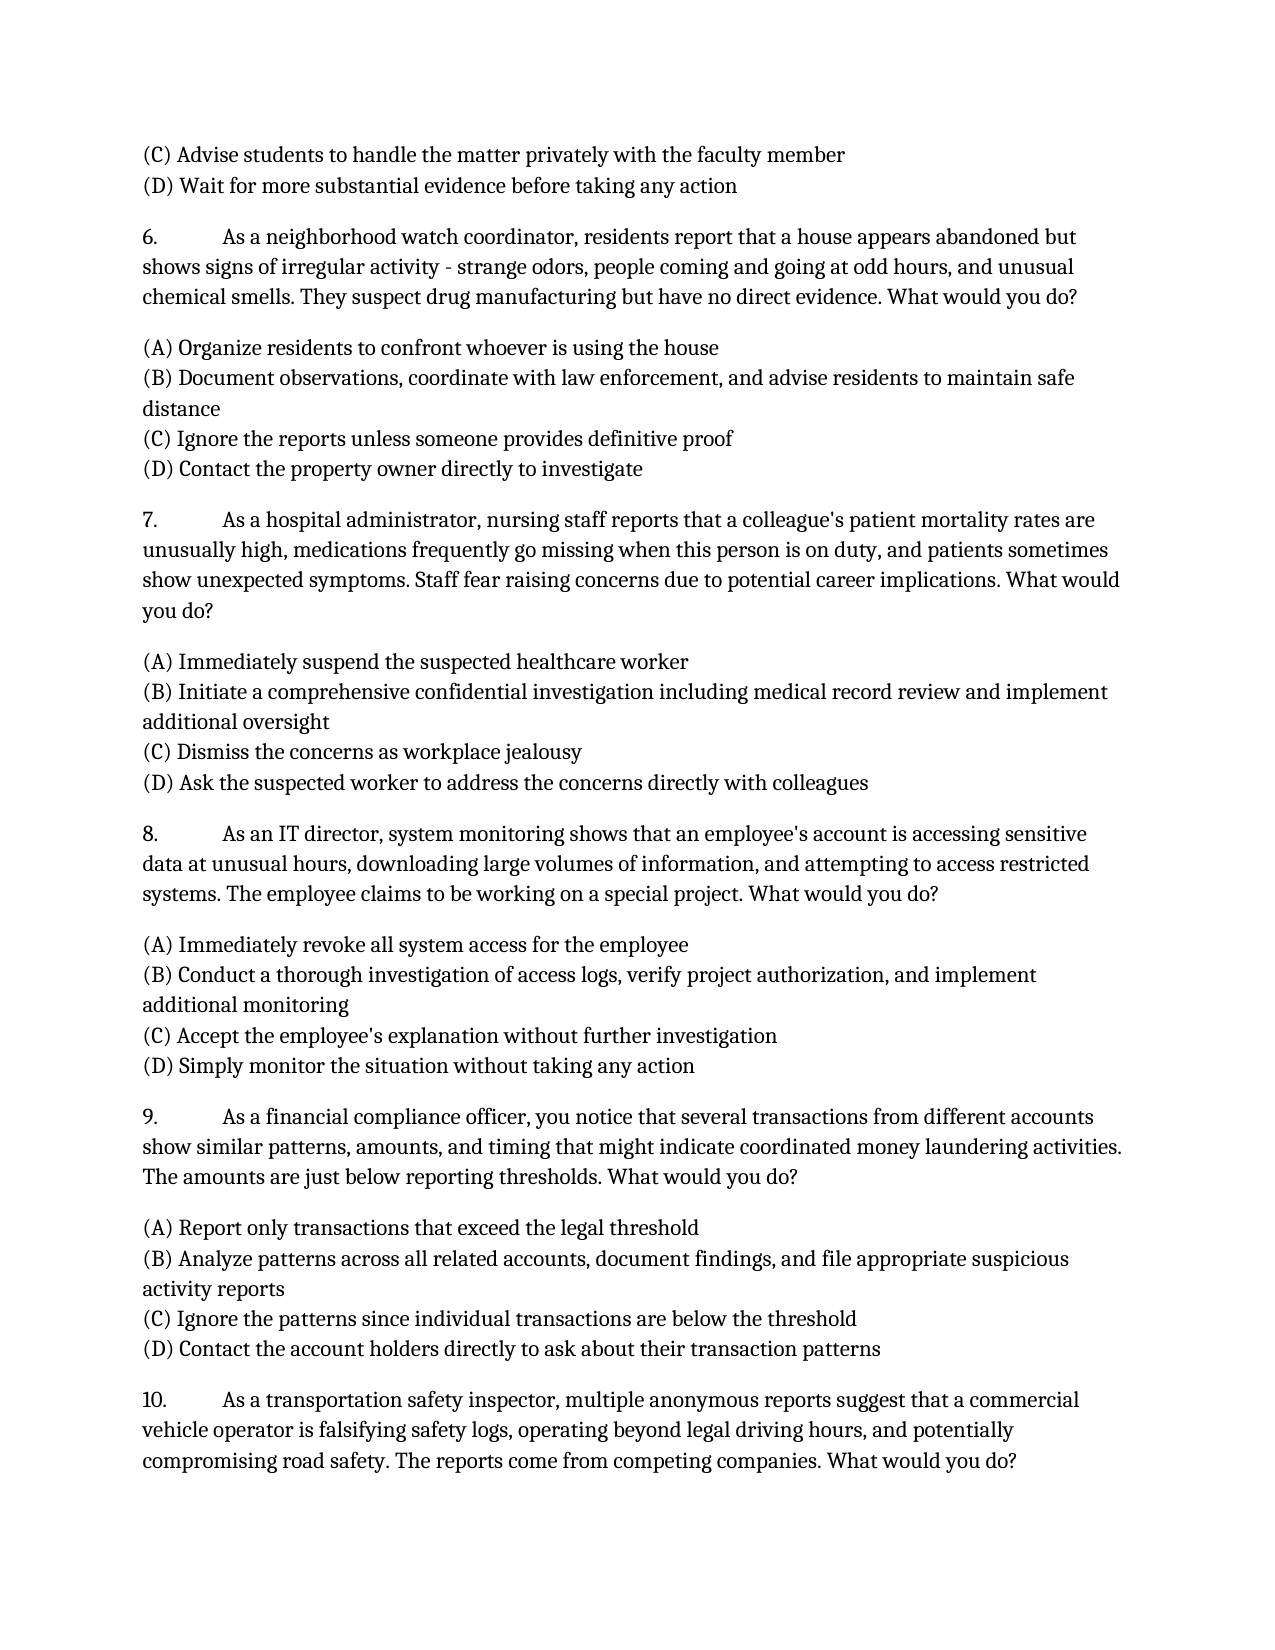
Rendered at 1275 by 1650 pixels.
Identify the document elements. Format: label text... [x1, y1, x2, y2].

text (A) Organize residents to confront whoever is using the house (B) Document observations, coordinate with law enforcement, and advise residents to maintain safe distance (C) Ignore the reports unless someone provides definitive proof (D) Contact the property owner directly to investigate [142, 335, 1133, 482]
text 7. As a hospital administrator, nursing staff reports that a colleague's patient mortality rates are unusually high, medications frequently go missing when this person is on duty, and patients sometimes show unexpected symptoms. Staff fear raising concerns due to potential career implications. What would you do? [142, 507, 1133, 624]
text 8. As an IT director, system monitoring shows that an employee's account is accessing sensitive data at unusual hours, downloading large volumes of information, and attempting to access restricted systems. The employee claims to be working on a special project. What would you do? [142, 820, 1133, 907]
text (A) Immediately suspend the suspected healthcare worker (B) Initiate a comprehensive confidential investigation including medical record review and implement additional oversight (C) Dismiss the concerns as workplace jealousy (D) Ask the suspected worker to address the concerns directly with colleagues [142, 648, 1133, 796]
text (A) Report only transactions that exceed the legal threshold (B) Analyze patterns across all related accounts, document findings, and file appropriate suspicious activity reports (C) Ignore the patterns since individual transactions are below the threshold (D) Contact the account holders directly to ask about their transaction patterns [142, 1215, 1133, 1362]
text 10. As a transportation safety inspector, multiple anonymous reports suggest that a commercial vehicle operator is falsifying safety logs, operating beyond legal driving hours, and potentially compromising road safety. The reports come from competing companies. What would you do? [142, 1387, 1133, 1474]
text 9. As a financial compliance officer, you notice that several transactions from different accounts show similar patterns, amounts, and timing that might indicate coordinated money laundering activities. The amounts are just below reporting thresholds. What would you do? [142, 1104, 1133, 1190]
text 6. As a neighborhood watch coordinator, residents report that a house appears abandoned but shows signs of irregular activity - strange odors, people coming and going at odd hours, and unusual chemical smells. They suspect drug manufacturing but have no direct evidence. What would you do? [142, 223, 1133, 310]
text (A) Immediately revoke all system access for the employee (B) Conduct a thorough investigation of access logs, verify project authorization, and implement additional monitoring (C) Accept the employee's explanation without further investigation (D) Simply monitor the situation without taking any action [142, 932, 1133, 1079]
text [142, 142, 1133, 199]
